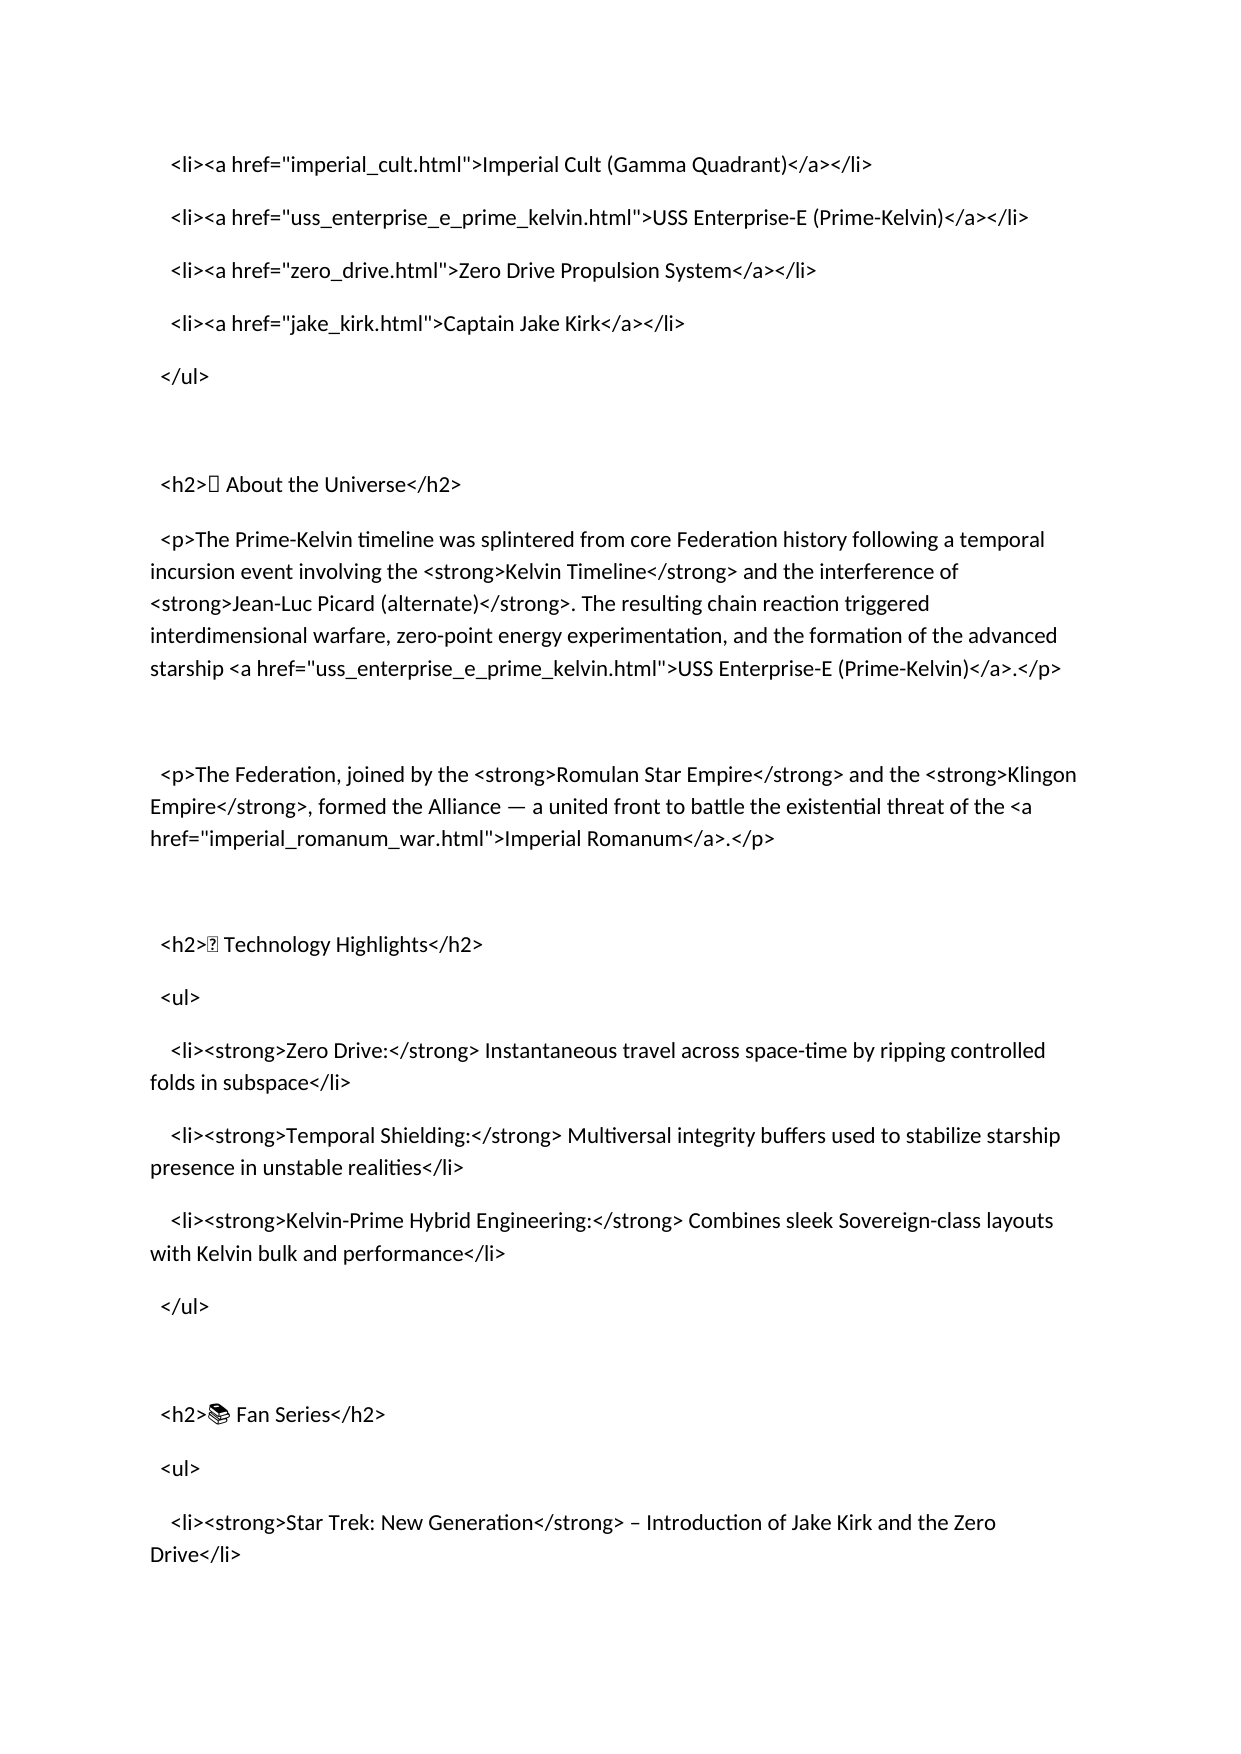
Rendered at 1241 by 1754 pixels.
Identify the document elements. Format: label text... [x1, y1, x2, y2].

text <li><strong>Temporal Shielding:</strong> Multiversal integrity buffers used to stabilize starship presence in unstable realities</li> [150, 1121, 1090, 1182]
text <li><strong>Zero Drive:</strong> Instantaneous travel across space-time by ripping controlled folds in subspace</li> [150, 1036, 1090, 1096]
text <h2>📚 Fan Series</h2> [150, 1398, 1090, 1429]
text <li><a href="jake_kirk.html">Captain Jake Kirk</a></li> [150, 309, 1090, 337]
text <ul> [150, 983, 1090, 1011]
text <li><a href="zero_drive.html">Zero Drive Propulsion System</a></li> [150, 256, 1090, 284]
text </ul> [150, 362, 1090, 390]
text <li><strong>Kelvin-Prime Hybrid Engineering:</strong> Combines sleek Sovereign-class layouts with Kelvin bulk and performance</li> [150, 1207, 1090, 1267]
text </ul> [150, 1292, 1090, 1320]
text <h2>🌌 About the Universe</h2> [150, 468, 1090, 499]
text <li><strong>Star Trek: New Generation</strong> – Introduction of Jake Kirk and the Zero Drive</li> [150, 1508, 1090, 1568]
text <p>The Prime-Kelvin timeline was splintered from core Federation history following a temporal incursion event involving the <strong>Kelvin Timeline</strong> and the interference of <strong>Jean-Luc Picard (alternate)</strong>. The resulting chain reaction triggered interdimensional warfare, zero-point energy experimentation, and the formation of the advanced starship <a href="uss_enterprise_e_prime_kelvin.html">USS Enterprise-E (Prime-Kelvin)</a>.</p> [150, 525, 1090, 682]
text <p>The Federation, joined by the <strong>Romulan Star Empire</strong> and the <strong>Klingon Empire</strong>, formed the Alliance — a united front to battle the existential threat of the <a href="imperial_romanum_war.html">Imperial Romanum</a>.</p> [150, 760, 1090, 852]
text <li><a href="imperial_cult.html">Imperial Cult (Gamma Quadrant)</a></li> [150, 150, 1090, 178]
text <li><a href="uss_enterprise_e_prime_kelvin.html">USS Enterprise-E (Prime-Kelvin)</a></li> [150, 203, 1090, 231]
text <ul> [150, 1454, 1090, 1483]
text <h2>🧬 Technology Highlights</h2> [150, 930, 1090, 958]
